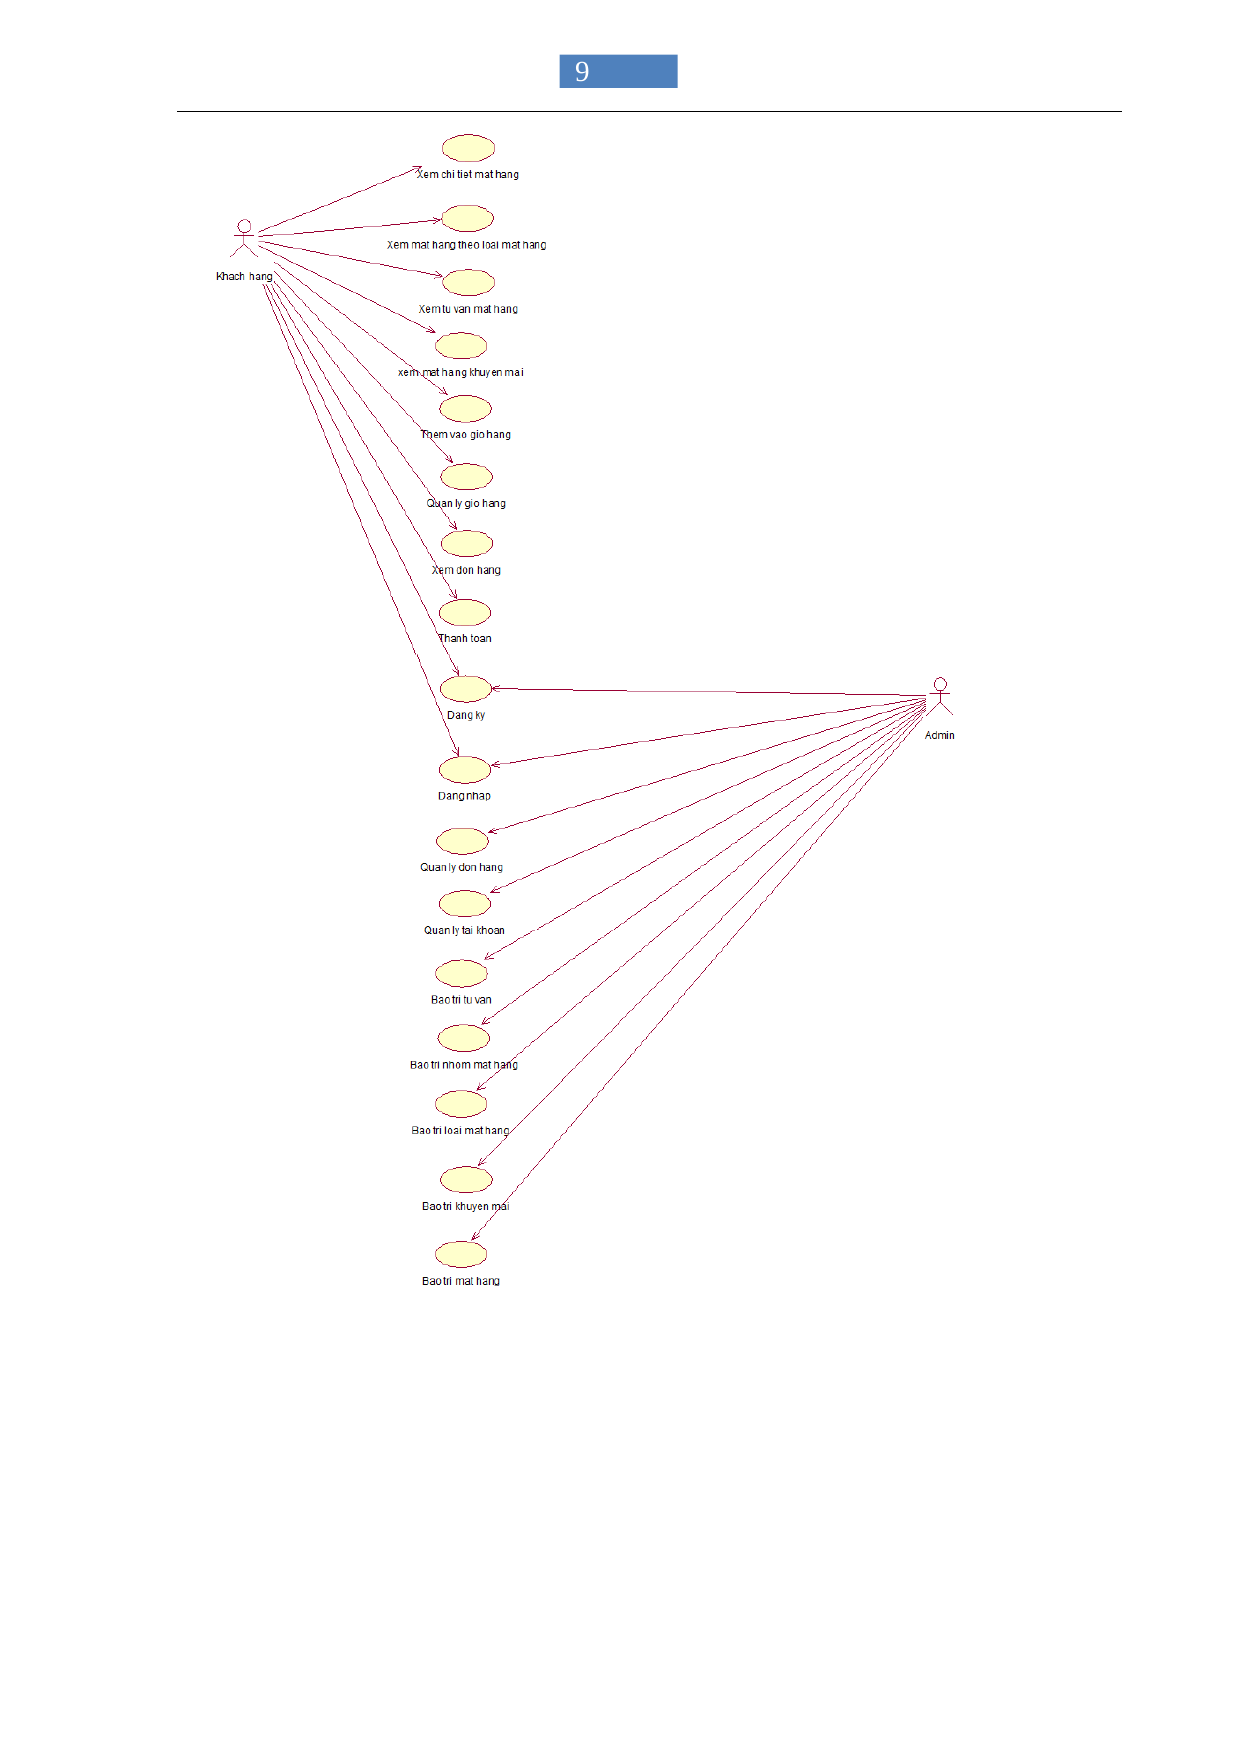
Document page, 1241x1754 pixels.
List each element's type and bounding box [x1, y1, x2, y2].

picture [177, 118, 1003, 1315]
